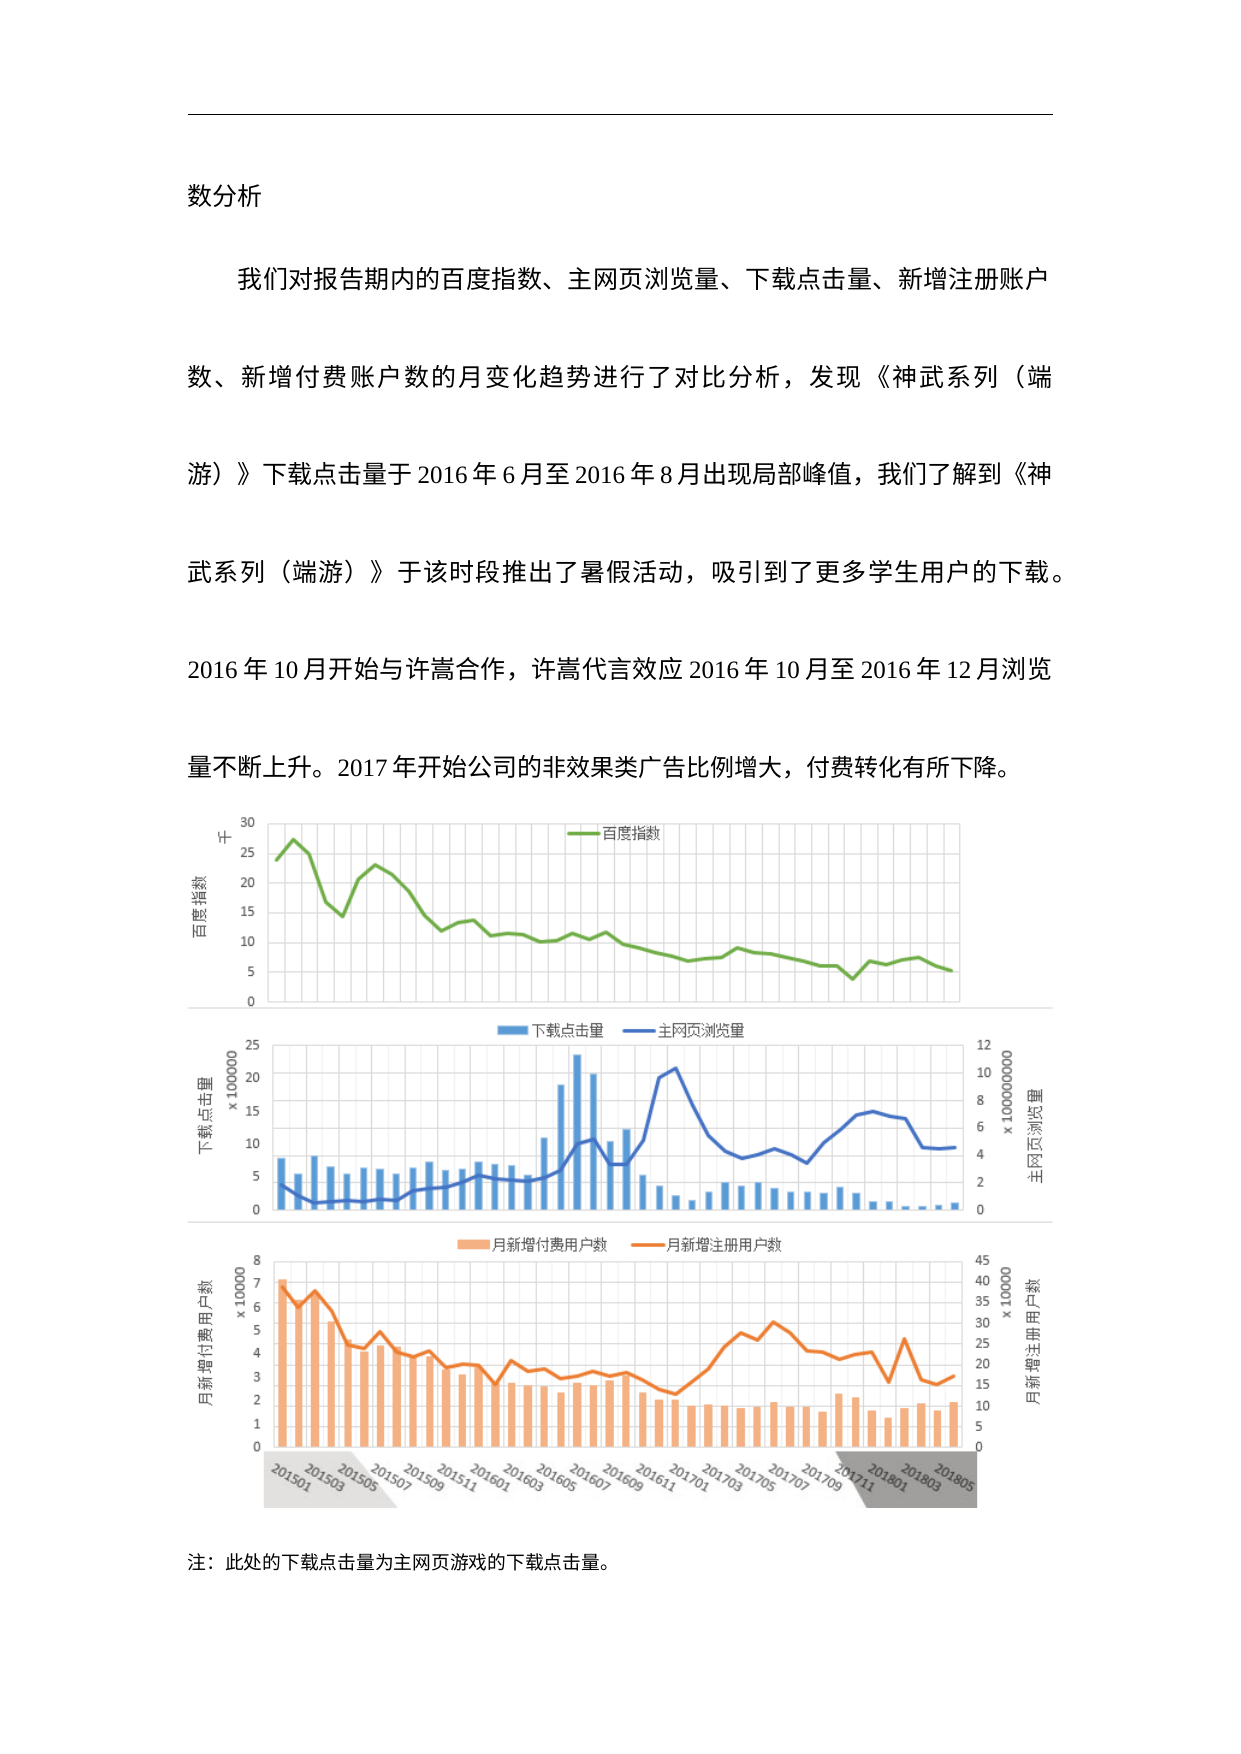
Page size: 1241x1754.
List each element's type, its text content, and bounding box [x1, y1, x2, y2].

text 我们对报告期内的百度指数、主网页浏览量、下载点击量、新增注册账户数、新增付费账户数的月变化趋势进行了对比分析，发现《神武系列（端游）》下载点击量于2016年6月至2016年8月出现局部峰值，我们了解到《神武系列（端游）》于该时段推出了暑假活动，吸引到了更多学生用户的下载。2016年10月开始与许嵩合作，许嵩代言效应2016年10月至2016年12月浏览量不断上升。2017年开始公司的非效果类广告比例增大，付费转化有所下降。 [187, 245, 1053, 798]
text 注：此处的下载点击量为主网页游戏的下载点击量。 [187, 1545, 1053, 1578]
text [187, 162, 1053, 227]
picture [187, 815, 1053, 1508]
